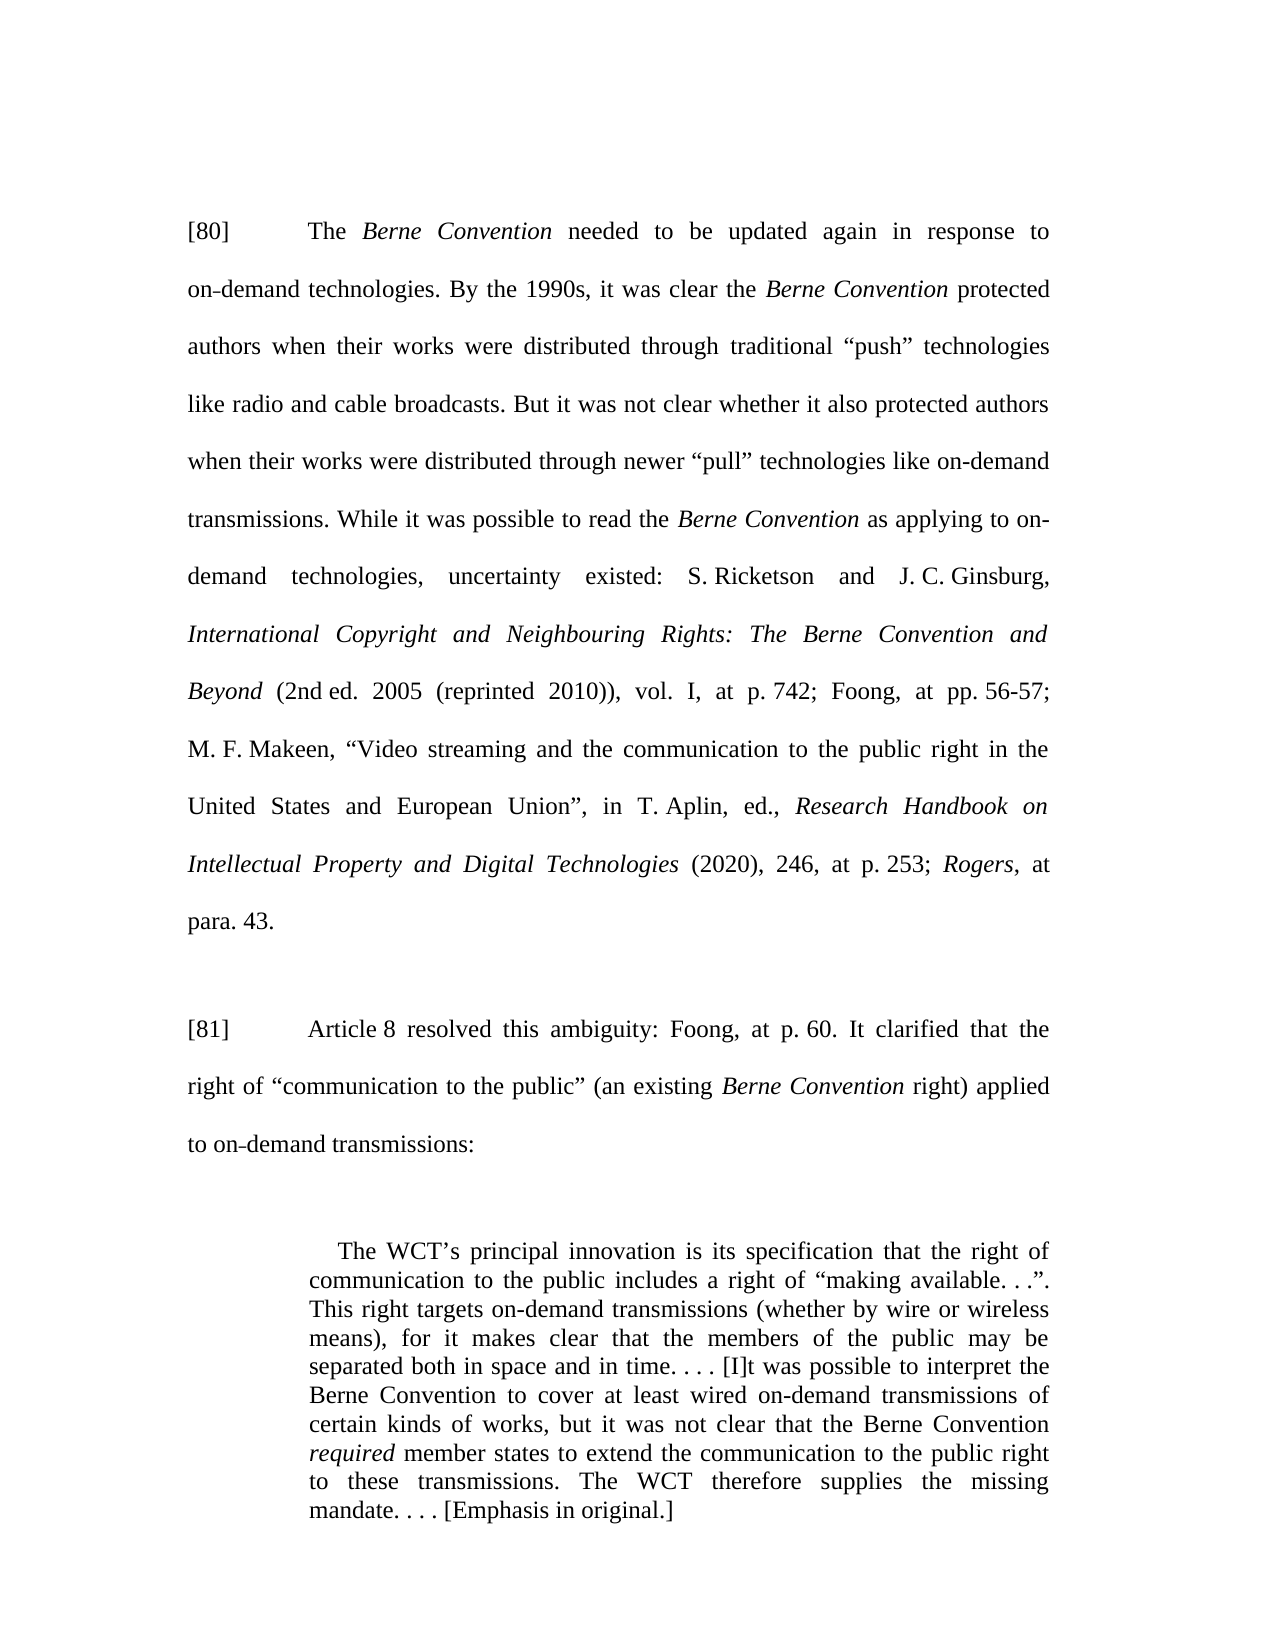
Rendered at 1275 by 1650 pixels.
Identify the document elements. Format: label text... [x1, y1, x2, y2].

text Article 8 resolved this ambiguity: Foong, at p. 60. It clarified that the right of “communication to the public” (an existing Berne Convention right) applied to on˗demand transmissions: [187, 1014, 1050, 1158]
text The Berne Convention needed to be updated again in response to on˗demand technologies. By the 1990s, it was clear the Berne Convention protected authors when their works were distributed through traditional “push” technologies like radio and cable broadcasts. But it was not clear whether it also protected authors when their works were distributed through newer “pull” technologies like on-demand transmissions. While it was possible to read the Berne Convention as applying to on-demand technologies, uncertainty existed: S. Ricketson and J. C. Ginsburg, International Copyright and Neighbouring Rights: The Berne Convention and Beyond (2nd ed. 2005 (reprinted 2010)), vol. I, at p. 742; Foong, at pp. 56-57; M. F. Makeen, “Video streaming and the communication to the public right in the United States and European Union”, in T. Aplin, ed., Research Handbook on Intellectual Property and Digital Technologies (2020), 246, at p. 253; Rogers, at para. 43. [187, 216, 1050, 935]
text The WCT’s principal innovation is its specification that the right of communication to the public includes a right of “making available. . .”. This right targets on-demand transmissions (whether by wire or wireless means), for it makes clear that the members of the public may be separated both in space and in time. . . . [I]t was possible to interpret the Berne Convention to cover at least wired on-demand transmissions of certain kinds of works, but it was not clear that the Berne Convention required member states to extend the communication to the public right to these transmissions. The WCT therefore supplies the missing mandate. . . . [Emphasis in original.] [309, 1236, 1050, 1524]
